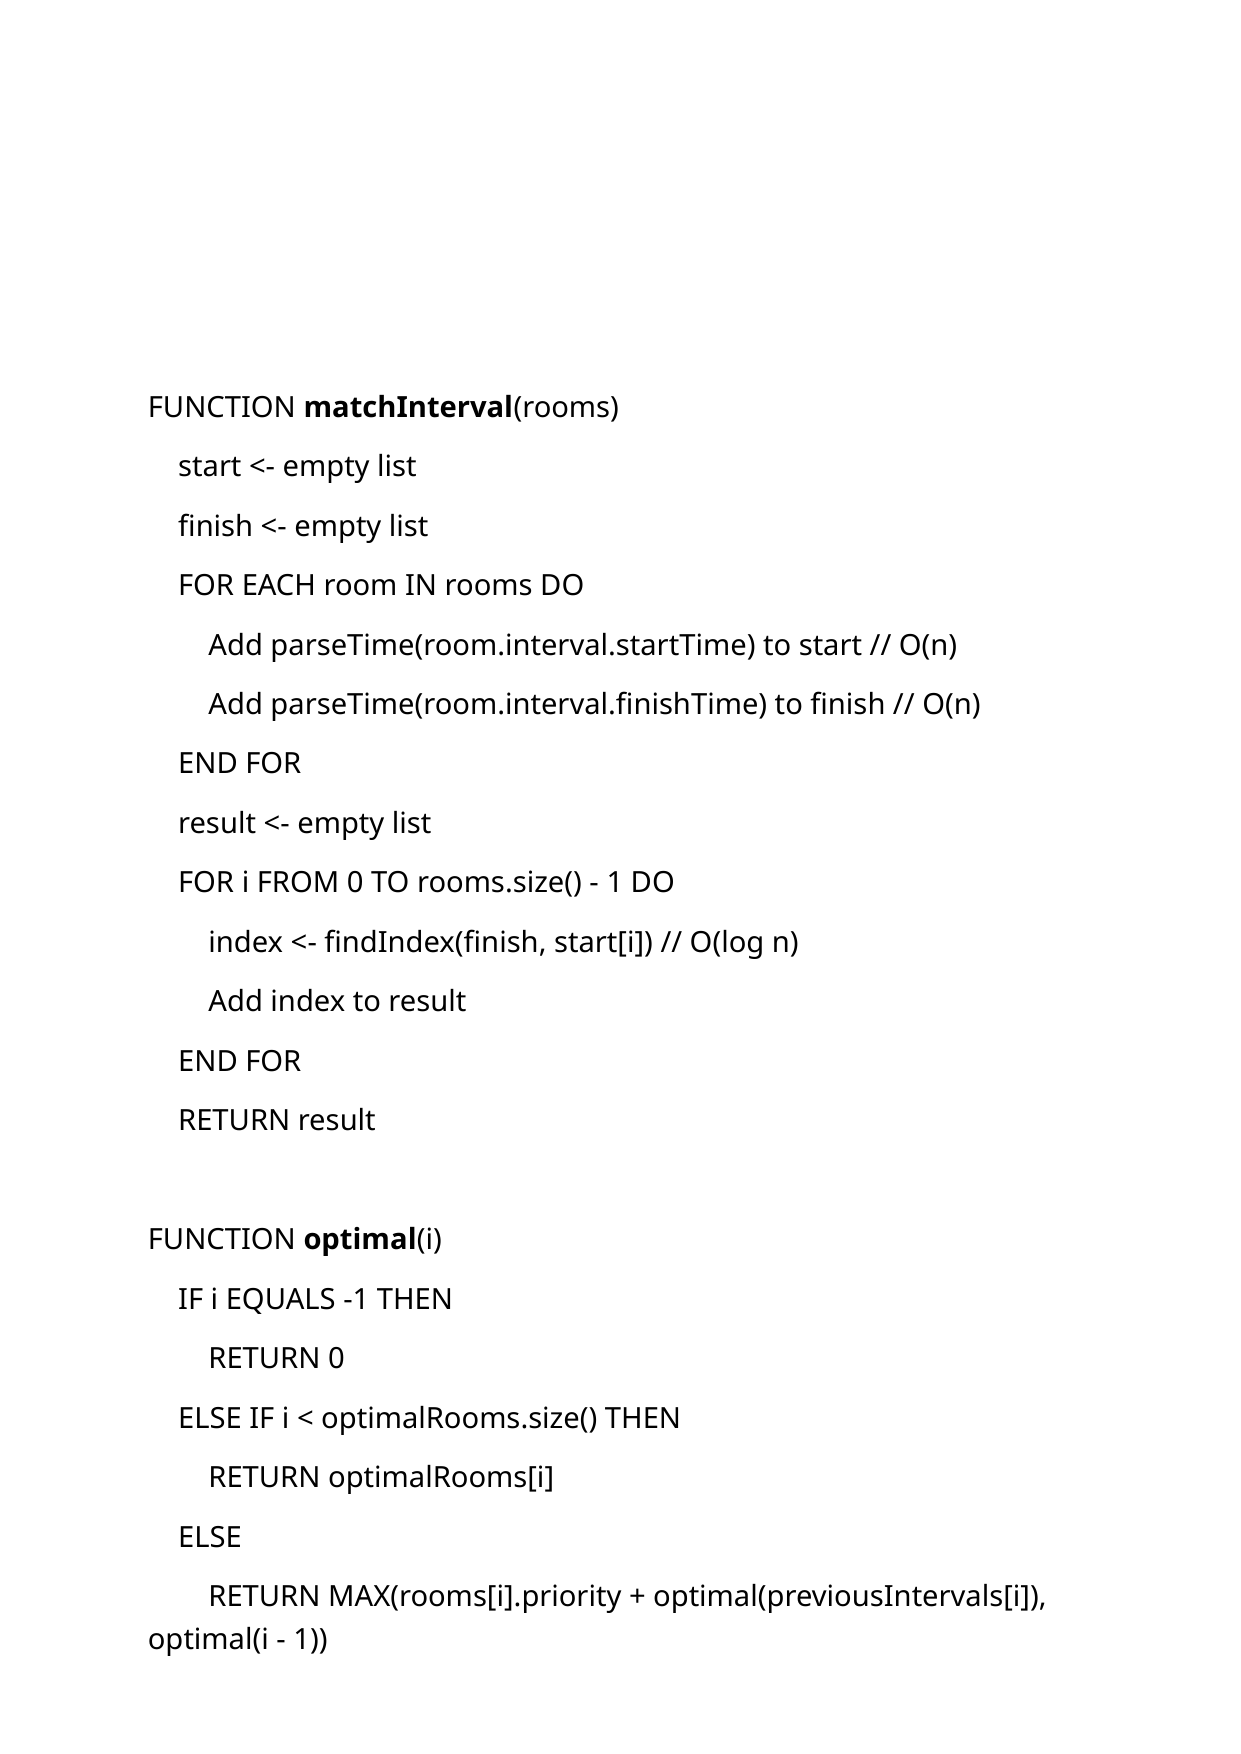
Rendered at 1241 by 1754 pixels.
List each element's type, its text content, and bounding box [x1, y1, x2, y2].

text ELSE [148, 1516, 1152, 1556]
text FUNCTION matchInterval(rooms) [148, 386, 1152, 426]
text finish <- empty list [148, 505, 1152, 544]
text IF i EQUALS -1 THEN [148, 1278, 1152, 1318]
text start <- empty list [148, 445, 1152, 485]
text result <- empty list [148, 802, 1152, 842]
text END FOR [148, 743, 1152, 782]
text RETURN result [148, 1100, 1152, 1139]
text END FOR [148, 1040, 1152, 1080]
text Add parseTime(room.interval.finishTime) to finish // O(n) [148, 683, 1152, 723]
text Add index to result [148, 981, 1152, 1020]
text FUNCTION optimal(i) [148, 1219, 1152, 1258]
text Add parseTime(room.interval.startTime) to start // O(n) [148, 624, 1152, 663]
text RETURN MAX(rooms[i].priority + optimal(previousIntervals[i]), optimal(i - 1)) [148, 1576, 1152, 1658]
text RETURN optimalRooms[i] [148, 1457, 1152, 1496]
text RETURN 0 [148, 1338, 1152, 1377]
text FOR i FROM 0 TO rooms.size() - 1 DO [148, 862, 1152, 901]
text index <- findIndex(finish, start[i]) // O(log n) [148, 921, 1152, 961]
text FOR EACH room IN rooms DO [148, 564, 1152, 604]
text ELSE IF i < optimalRooms.size() THEN [148, 1397, 1152, 1437]
